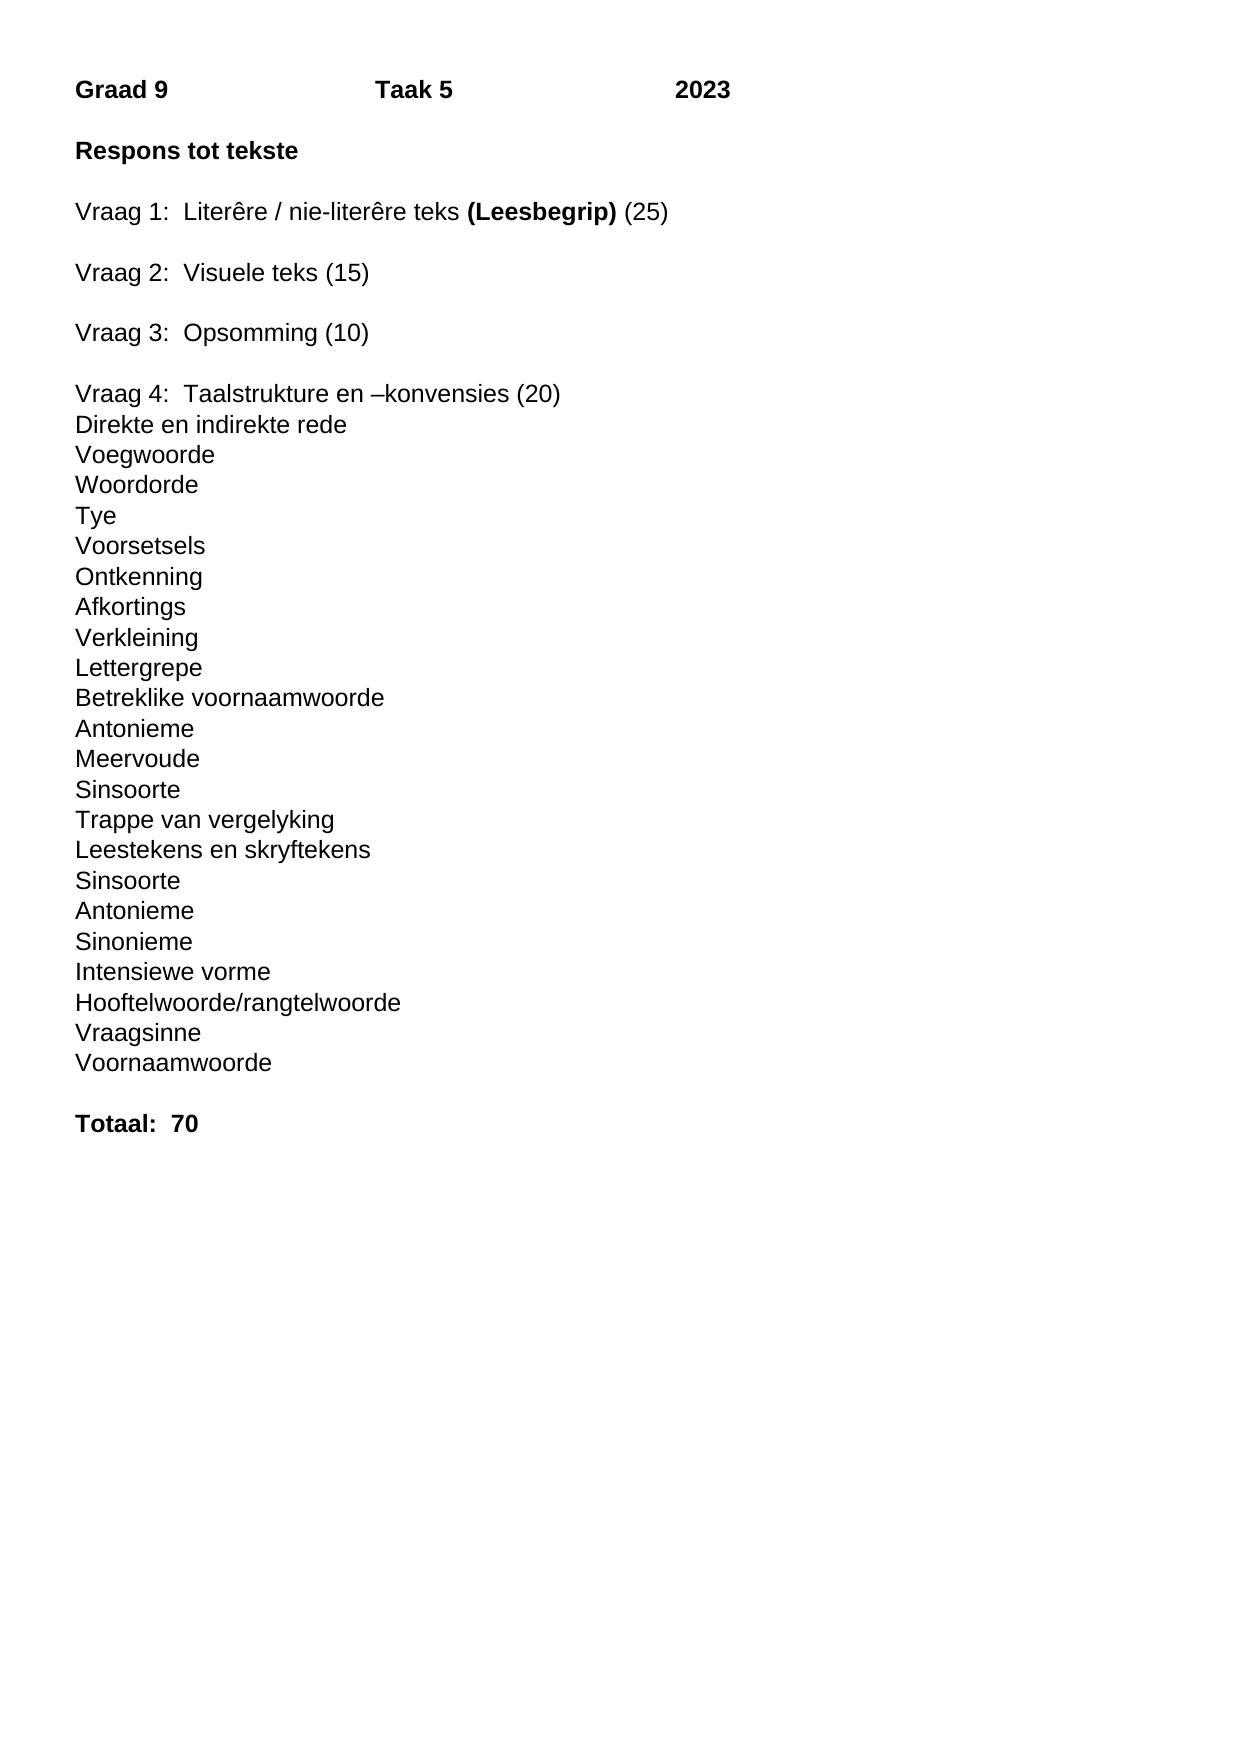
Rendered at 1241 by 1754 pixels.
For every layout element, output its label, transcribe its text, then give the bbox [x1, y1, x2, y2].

text Sinsoorte [75, 774, 1165, 803]
text Totaal: 70 [75, 1109, 1165, 1138]
text Vraag 3: Opsomming (10) [75, 318, 1165, 347]
text Hooftelwoorde/rangtelwoorde [75, 987, 1165, 1016]
text Verkleining [75, 622, 1165, 651]
text Voegwoorde [75, 440, 1165, 469]
text Lettergrepe [75, 653, 1165, 682]
text Sinsoorte [75, 866, 1165, 894]
text Voorsetsels [75, 531, 1165, 560]
text Antonieme [75, 714, 1165, 742]
text Tye [75, 501, 1165, 529]
text Vraag 2: Visuele teks (15) [75, 257, 1165, 286]
text Woordorde [75, 470, 1165, 499]
text Sinonieme [75, 927, 1165, 955]
text Trappe van vergelyking [75, 805, 1165, 834]
text Vraag 4: Taalstrukture en –konvensies (20) [75, 379, 1165, 408]
text Leestekens en skryftekens [75, 835, 1165, 864]
text Voornaamwoorde [75, 1048, 1165, 1077]
text Meervoude [75, 744, 1165, 773]
text Vraagsinne [75, 1018, 1165, 1047]
text Respons tot tekste [75, 136, 1165, 164]
text Betreklike voornaamwoorde [75, 683, 1165, 712]
text Intensiewe vorme [75, 957, 1165, 986]
text Vraag 1: Literêre / nie-literêre teks (Leesbegrip) (25) [75, 197, 1165, 225]
text Ontkenning [75, 562, 1165, 590]
text Direkte en indirekte rede [75, 409, 1165, 438]
text Graad 9 Taak 5 2023 [75, 75, 1165, 104]
text Afkortings [75, 592, 1165, 621]
text Antonieme [75, 896, 1165, 925]
